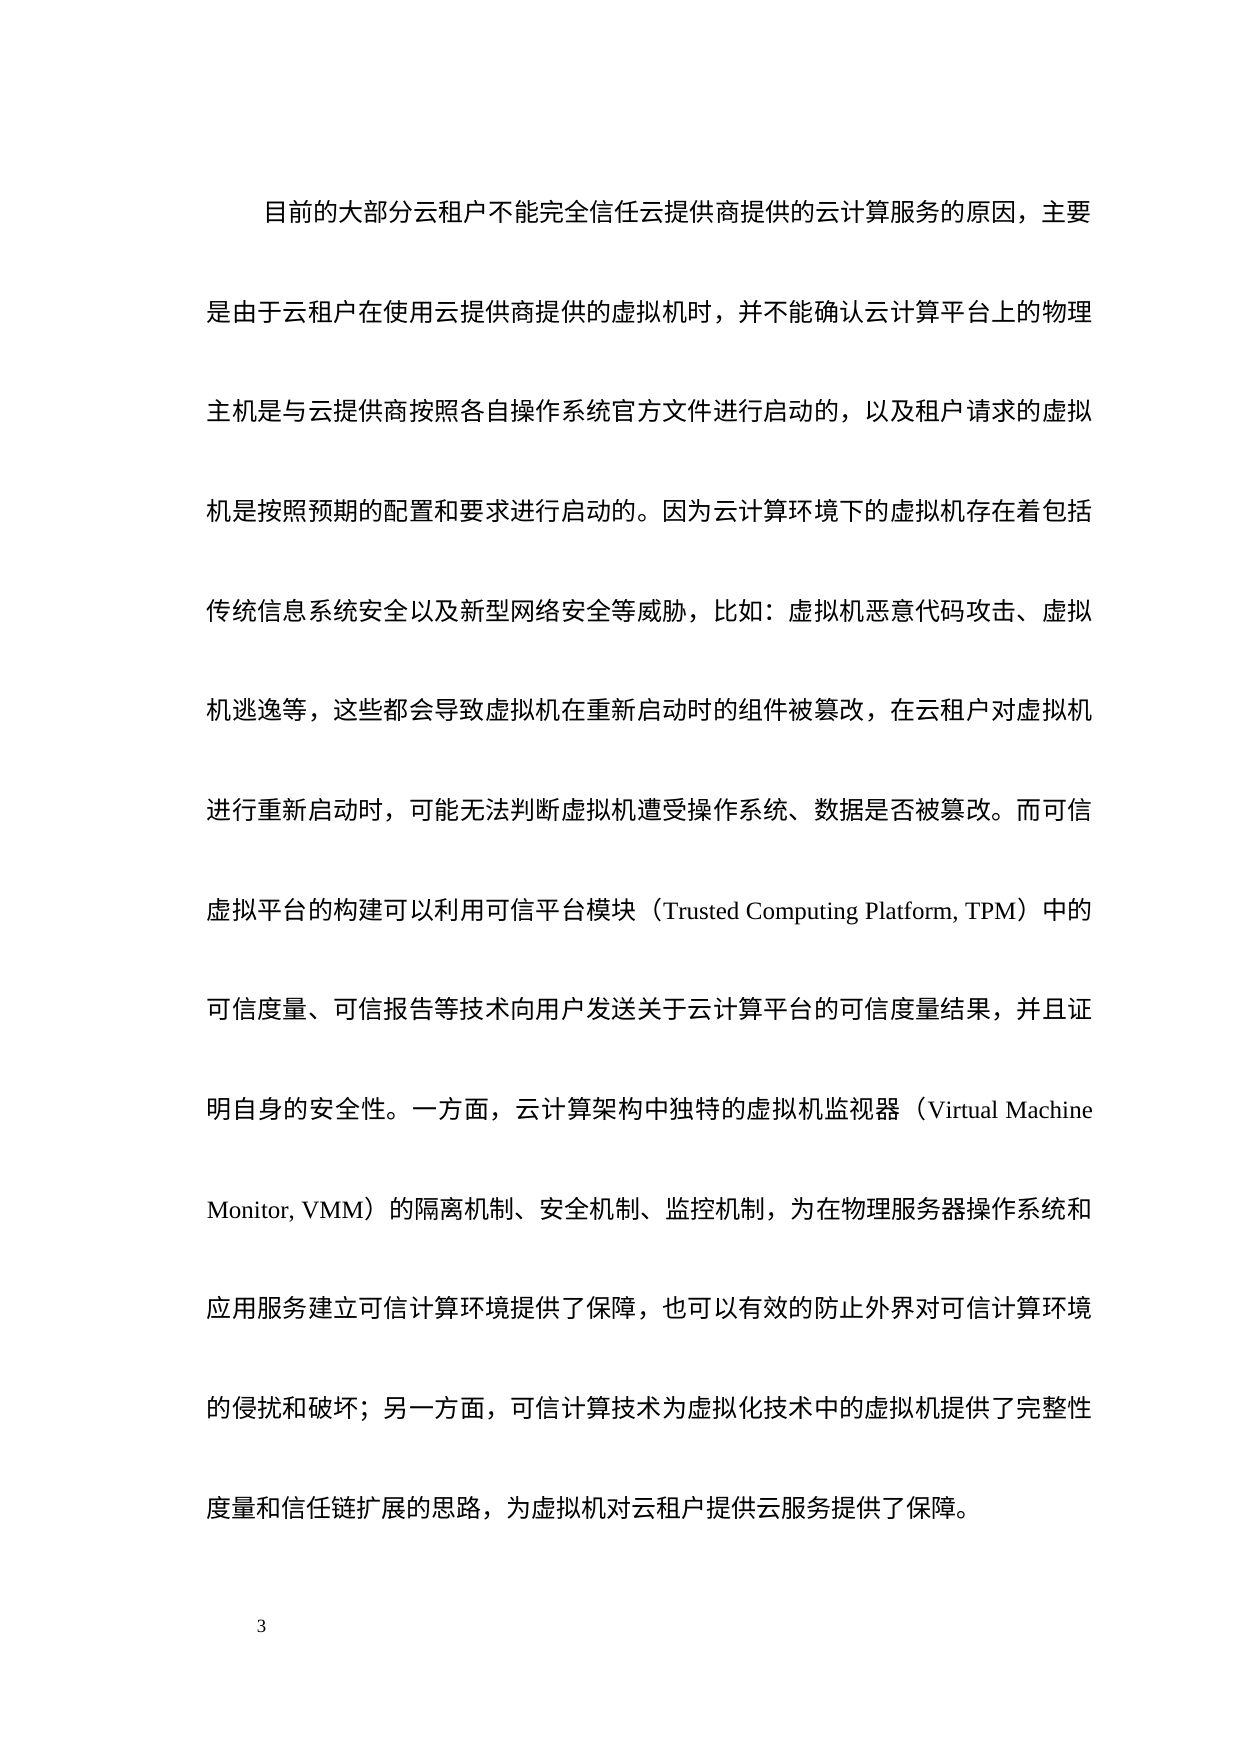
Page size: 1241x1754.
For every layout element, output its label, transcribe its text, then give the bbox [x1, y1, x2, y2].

text 目前的大部分云租户不能完全信任云提供商提供的云计算服务的原因，主要是由于云租户在使用云提供商提供的虚拟机时，并不能确认云计算平台上的物理主机是与云提供商按照各自操作系统官方文件进行启动的，以及租户请求的虚拟机是按照预期的配置和要求进行启动的。因为云计算环境下的虚拟机存在着包括传统信息系统安全以及新型网络安全等威胁，比如：虚拟机恶意代码攻击、虚拟机逃逸等，这些都会导致虚拟机在重新启动时的组件被篡改，在云租户对虚拟机进行重新启动时，可能无法判断虚拟机遭受操作系统、数据是否被篡改。而可信虚拟平台的构建可以利用可信平台模块（Trusted Computing Platform, TPM）中的可信度量、可信报告等技术向用户发送关于云计算平台的可信度量结果，并且证明自身的安全性。一方面，云计算架构中独特的虚拟机监视器（Virtual Machine Monitor, VMM）的隔离机制、安全机制、监控机制，为在物理服务器操作系统和应用服务建立可信计算环境提供了保障，也可以有效的防止外界对可信计算环境的侵扰和破坏；另一方面，可信计算技术为虚拟化技术中的虚拟机提供了完整性度量和信任链扩展的思路，为虚拟机对云租户提供云服务提供了保障。 [207, 177, 1093, 1539]
